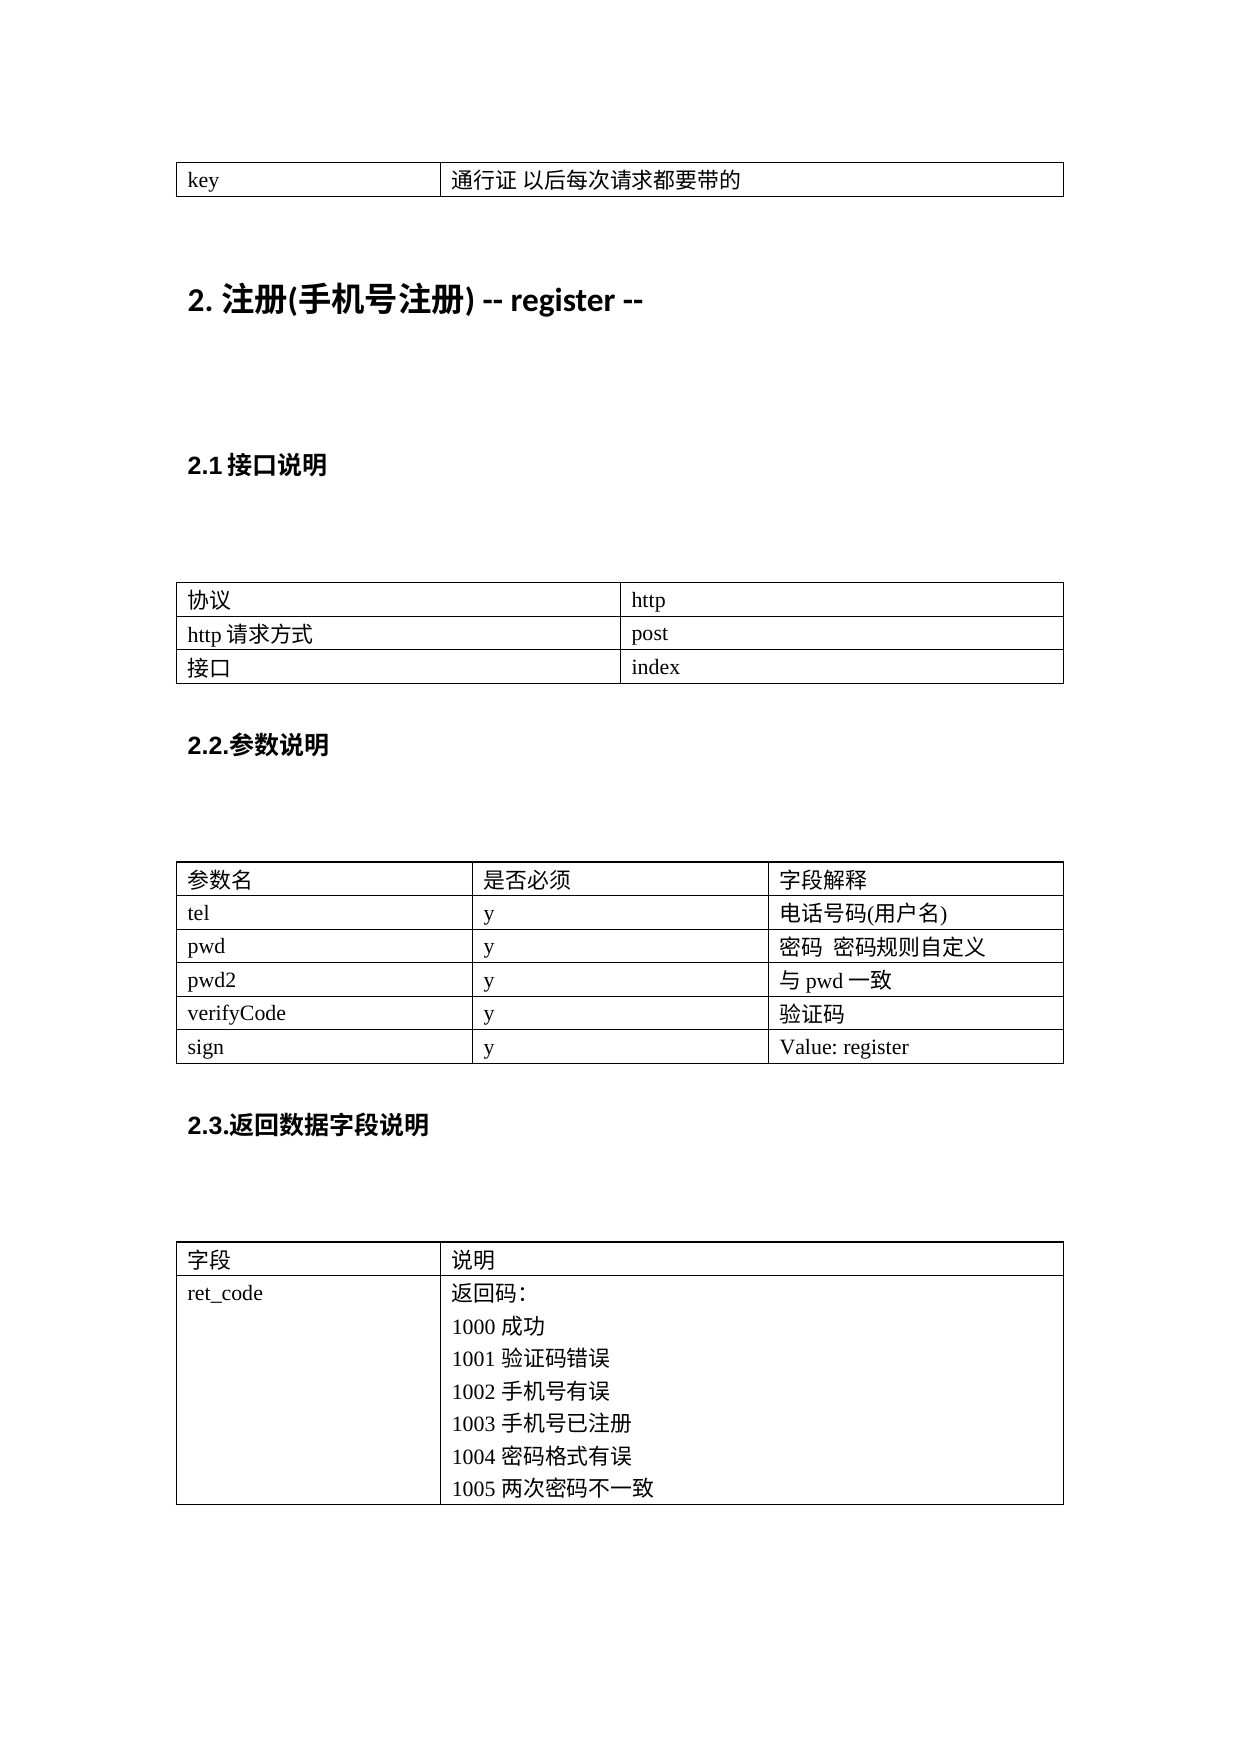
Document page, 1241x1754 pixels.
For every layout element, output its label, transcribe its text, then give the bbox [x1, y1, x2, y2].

table_header 是否必须 [473, 863, 768, 895]
table_header 字段解释 [769, 863, 1063, 895]
table_cell ret_code [177, 1276, 440, 1503]
subtitle 2.1接口说明 [187, 431, 1053, 496]
table_cell sign [177, 1030, 472, 1063]
table_cell http请求方式 [177, 617, 620, 649]
table_cell pwd2 [177, 963, 472, 996]
subtitle 2.3.返回数据字段说明 [187, 1091, 1053, 1156]
table_header http [621, 583, 1063, 616]
table_cell y [473, 997, 768, 1029]
table_cell 通行证 以后每次请求都要带的 [441, 163, 1063, 196]
table_cell y [473, 1030, 768, 1063]
table_cell y [473, 896, 768, 928]
table_cell 返回码： 1000 成功 1001 验证码错误 1002 手机号有误 1003 手机号已注册 1004 密码格式有误 1005 两次密码不一致 [441, 1276, 1063, 1503]
table_header 协议 [177, 583, 620, 616]
table_cell tel [177, 896, 472, 928]
subtitle 2.2.参数说明 [187, 711, 1053, 776]
table_cell y [473, 963, 768, 996]
table_cell y [473, 930, 768, 962]
table_cell 密码 密码规则自定义 [769, 930, 1063, 962]
table_header 说明 [441, 1243, 1063, 1275]
table_cell pwd [177, 930, 472, 962]
table_cell 验证码 [769, 997, 1063, 1029]
table_cell 与pwd 一致 [769, 963, 1063, 996]
table_header 参数名 [177, 863, 472, 895]
subtitle 2. 注册(手机号注册) -- register -- [187, 264, 1053, 329]
table_cell post [621, 617, 1063, 649]
table_cell verifyCode [177, 997, 472, 1029]
table_cell index [621, 650, 1063, 683]
table_header 字段 [177, 1243, 440, 1275]
table_cell 电话号码(用户名) [769, 896, 1063, 928]
table_cell key [177, 163, 440, 196]
table_cell 接口 [177, 650, 620, 683]
table_cell Value: register [769, 1030, 1063, 1063]
